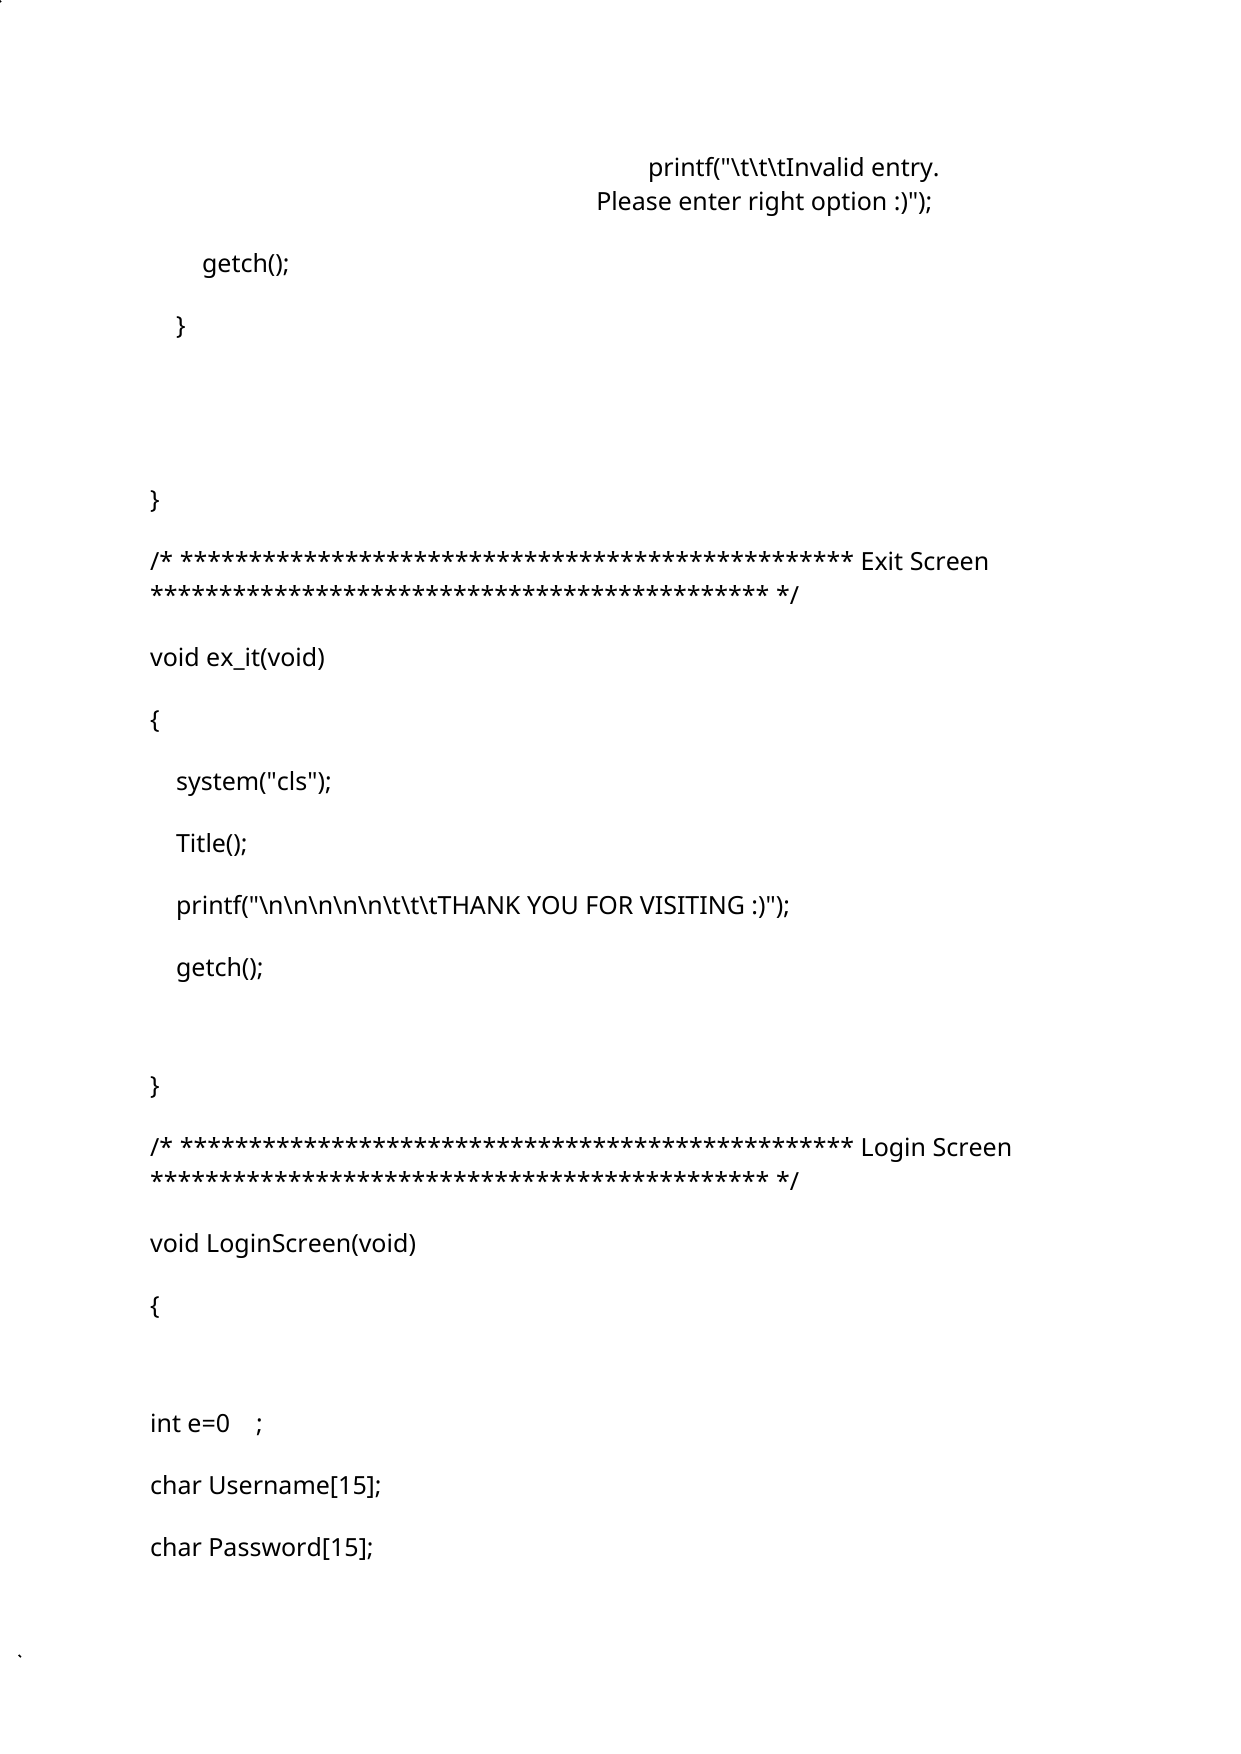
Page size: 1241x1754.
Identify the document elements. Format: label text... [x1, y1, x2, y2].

text system("cls"); [150, 764, 1090, 798]
text /* ************************************************* Exit Screen ********************************************* */ [150, 544, 1090, 612]
text getch(); [150, 246, 1090, 280]
text int e=0 ; [150, 1406, 1090, 1440]
text void ex_it(void) [150, 640, 1090, 674]
text getch(); [150, 950, 1090, 984]
text { [150, 1288, 1090, 1322]
text /* ************************************************* Login Screen ********************************************* */ [150, 1130, 1090, 1198]
text char Password[15]; [150, 1529, 1090, 1564]
text void LoginScreen(void) [150, 1226, 1090, 1260]
text printf("\t\t\tInvalid entry. Please enter right option :)"); [150, 150, 1090, 218]
text } [150, 482, 1090, 516]
text { [150, 702, 1090, 736]
text printf("\n\n\n\n\n\t\t\tTHANK YOU FOR VISITING :)"); [150, 888, 1090, 922]
text } [150, 308, 1090, 342]
text Title(); [150, 826, 1090, 860]
text char Username[15]; [150, 1468, 1090, 1502]
text } [150, 1068, 1090, 1102]
